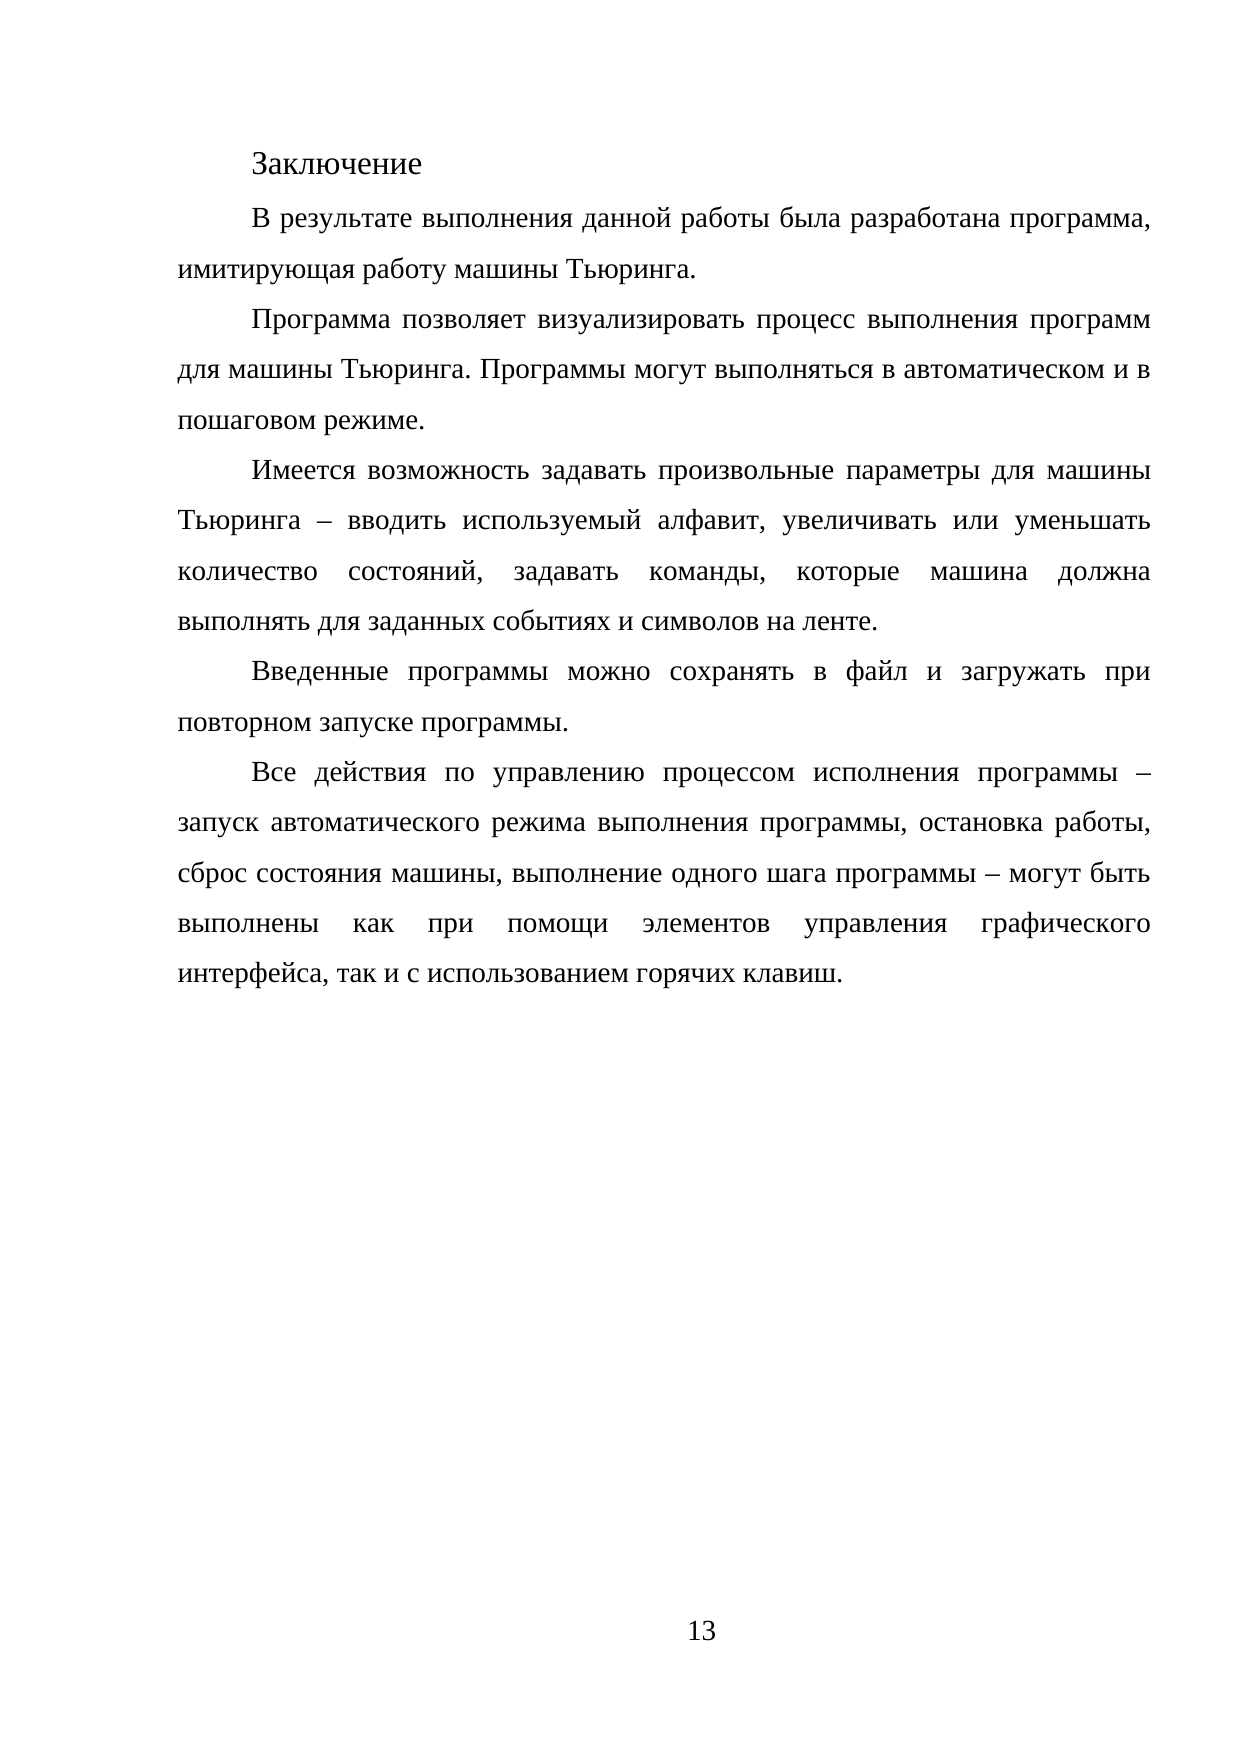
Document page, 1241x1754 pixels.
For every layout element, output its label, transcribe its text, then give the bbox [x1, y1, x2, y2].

text В результате выполнения данной работы была разработана программа, имитирующая работу машины Тьюринга. [177, 201, 1152, 284]
text Все действия по управлению процессом исполнения программы – запуск автоматического режима выполнения программы, остановка работы, сброс состояния машины, выполнение одного шага программы – могут быть выполнены как при помощи элементов управления графического интерфейса, так и с использованием горячих клавиш. [177, 754, 1152, 989]
text Имеется возможность задавать произвольные параметры для машины Тьюринга – вводить используемый алфавит, увеличивать или уменьшать количество состояний, задавать команды, которые машина должна выполнять для заданных событиях и символов на ленте. [177, 452, 1152, 637]
text Программа позволяет визуализировать процесс выполнения программ для машины Тьюринга. Программы могут выполняться в автоматическом и в пошаговом режиме. [177, 301, 1152, 435]
subtitle Заключение [177, 143, 1152, 181]
text Введенные программы можно сохранять в файл и загружать при повторном запуске программы. [177, 653, 1152, 737]
